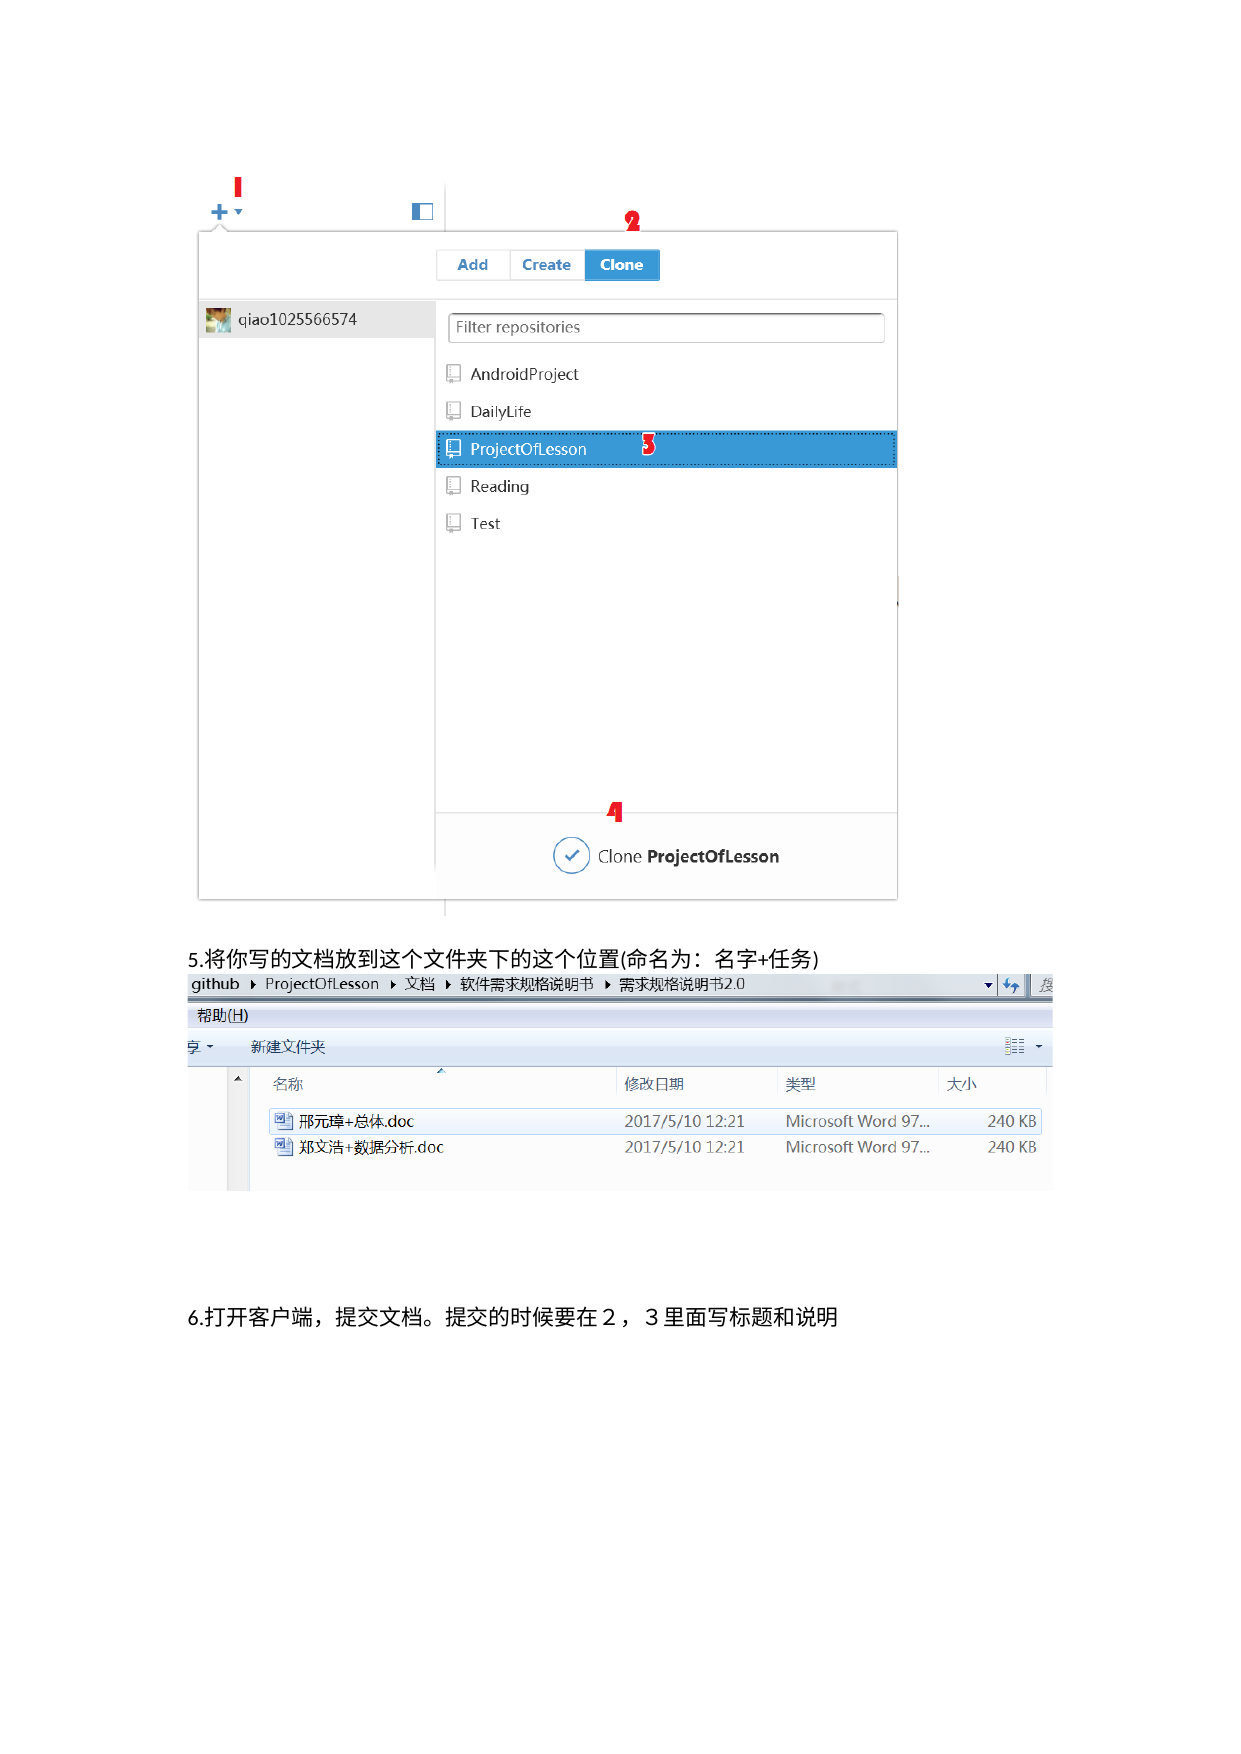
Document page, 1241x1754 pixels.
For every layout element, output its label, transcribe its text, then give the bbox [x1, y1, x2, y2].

text 5.将你写的文档放到这个文件夹下的这个位置(命名为：名字+任务) [187, 942, 1053, 974]
text 6.打开客户端，提交文档。提交的时候要在２，３里面写标题和说明 [187, 1299, 1053, 1332]
picture [187, 974, 1053, 1191]
picture [187, 162, 899, 916]
